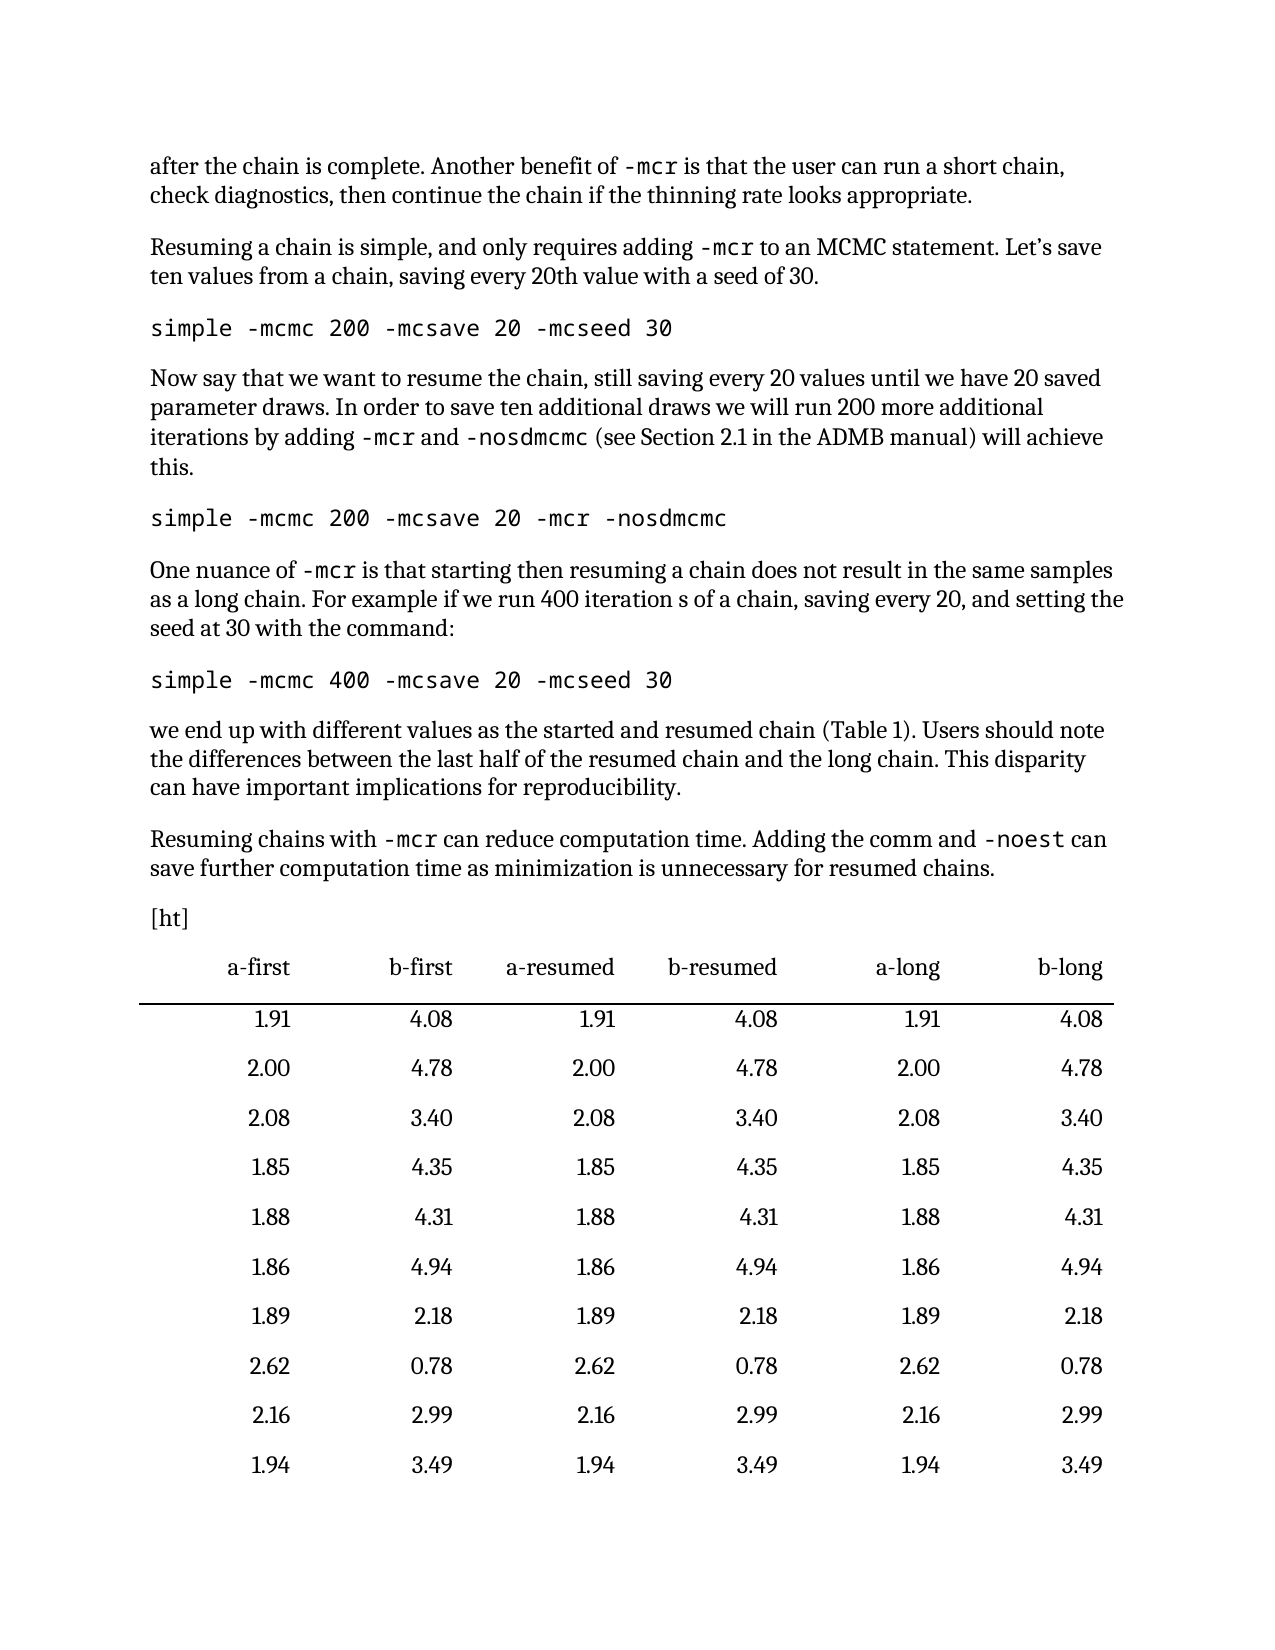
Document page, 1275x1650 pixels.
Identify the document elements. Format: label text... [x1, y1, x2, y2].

table_cell 2.99 [301, 1401, 464, 1451]
text Now say that we want to resume the chain, still saving every 20 values until we have 20 saved parameter draws. In order to save ten additional draws we will run 200 more additional iterations by adding -mcr and -nosdmcmc (see Section 2.1 in the ADMB manual) will achieve this. [150, 364, 1125, 481]
table_cell 3.49 [626, 1451, 789, 1479]
table_cell 3.49 [951, 1451, 1114, 1479]
table_cell 2.16 [789, 1401, 951, 1451]
table_cell 2.18 [301, 1302, 464, 1352]
text simple -mcmc 400 -mcsave 20 -mcseed 30 [150, 664, 1125, 695]
table_cell 2.99 [951, 1401, 1114, 1451]
table_cell 1.85 [139, 1153, 301, 1203]
text we end up with different values as the started and resumed chain (Table 1). Users should note the differences between the last half of the resumed chain and the long chain. This disparity can have important implications for reproducibility. [150, 716, 1125, 802]
table_cell 4.78 [301, 1054, 464, 1104]
table_cell 2.08 [789, 1104, 951, 1153]
text simple -mcmc 200 -mcsave 20 -mcr -nosdmcmc [150, 502, 1125, 533]
table_cell 4.31 [626, 1203, 789, 1252]
table_cell 2.99 [626, 1401, 789, 1451]
table_cell 2.62 [139, 1352, 301, 1401]
table_cell 1.85 [464, 1153, 626, 1203]
table_cell 4.08 [301, 1005, 464, 1054]
text Resuming chains with -mcr can reduce computation time. Adding the comm and -noest can save further computation time as minimization is unnecessary for resumed chains. [150, 823, 1125, 883]
table_cell 2.08 [139, 1104, 301, 1153]
table_cell 2.62 [464, 1352, 626, 1401]
table_cell 4.94 [301, 1253, 464, 1302]
table_cell 2.18 [951, 1302, 1114, 1352]
table_header b-first [301, 953, 464, 1003]
table_cell 0.78 [626, 1352, 789, 1401]
table_cell 1.91 [139, 1005, 301, 1054]
table_cell 4.78 [951, 1054, 1114, 1104]
table_cell 3.40 [626, 1104, 789, 1153]
table_cell 1.85 [789, 1153, 951, 1203]
table_cell 1.88 [464, 1203, 626, 1252]
table_cell 1.91 [464, 1005, 626, 1054]
table_cell 1.94 [464, 1451, 626, 1479]
table_cell 2.16 [464, 1401, 626, 1451]
table_cell 1.91 [789, 1005, 951, 1054]
table_header a-resumed [464, 953, 626, 1003]
table_cell 1.86 [139, 1253, 301, 1302]
table_cell 1.94 [139, 1451, 301, 1479]
table_cell 0.78 [951, 1352, 1114, 1401]
text simple -mcmc 200 -mcsave 20 -mcseed 30 [150, 312, 1125, 343]
table_cell 2.00 [464, 1054, 626, 1104]
table_cell 4.08 [951, 1005, 1114, 1054]
table_cell 1.89 [139, 1302, 301, 1352]
table_cell 2.16 [139, 1401, 301, 1451]
table_cell 1.86 [464, 1253, 626, 1302]
table_cell 3.40 [951, 1104, 1114, 1153]
table_cell 2.00 [139, 1054, 301, 1104]
table_header b-long [951, 953, 1114, 1003]
table_cell 1.88 [789, 1203, 951, 1252]
table_cell 1.88 [139, 1203, 301, 1252]
text Resuming a chain is simple, and only requires adding -mcr to an MCMC statement. Let’s save ten values from a chain, saving every 20th value with a seed of 30. [150, 231, 1125, 291]
table_cell 4.94 [951, 1253, 1114, 1302]
table_cell 4.94 [626, 1253, 789, 1302]
table_cell 4.08 [626, 1005, 789, 1054]
table_cell 2.62 [789, 1352, 951, 1401]
table_cell 1.89 [789, 1302, 951, 1352]
table_cell 4.35 [626, 1153, 789, 1203]
table_cell 4.31 [301, 1203, 464, 1252]
table_cell 0.78 [301, 1352, 464, 1401]
table_header a-first [139, 953, 301, 1003]
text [150, 150, 1125, 210]
table_cell 4.35 [951, 1153, 1114, 1203]
table_cell 2.18 [626, 1302, 789, 1352]
table_cell 2.08 [464, 1104, 626, 1153]
text One nuance of -mcr is that starting then resuming a chain does not result in the same samples as a long chain. For example if we run 400 iteration s of a chain, saving every 20, and setting the seed at 30 with the command: [150, 554, 1125, 643]
table_header a-long [789, 953, 951, 1003]
table_cell 1.86 [789, 1253, 951, 1302]
table_header b-resumed [626, 953, 789, 1003]
table_cell 4.31 [951, 1203, 1114, 1252]
table_cell 1.94 [789, 1451, 951, 1479]
table_cell 1.89 [464, 1302, 626, 1352]
table_cell 4.35 [301, 1153, 464, 1203]
table_cell 2.00 [789, 1054, 951, 1104]
table_cell 4.78 [626, 1054, 789, 1104]
table_cell 3.49 [301, 1451, 464, 1479]
table_cell 3.40 [301, 1104, 464, 1153]
text [ht] [150, 904, 1125, 932]
